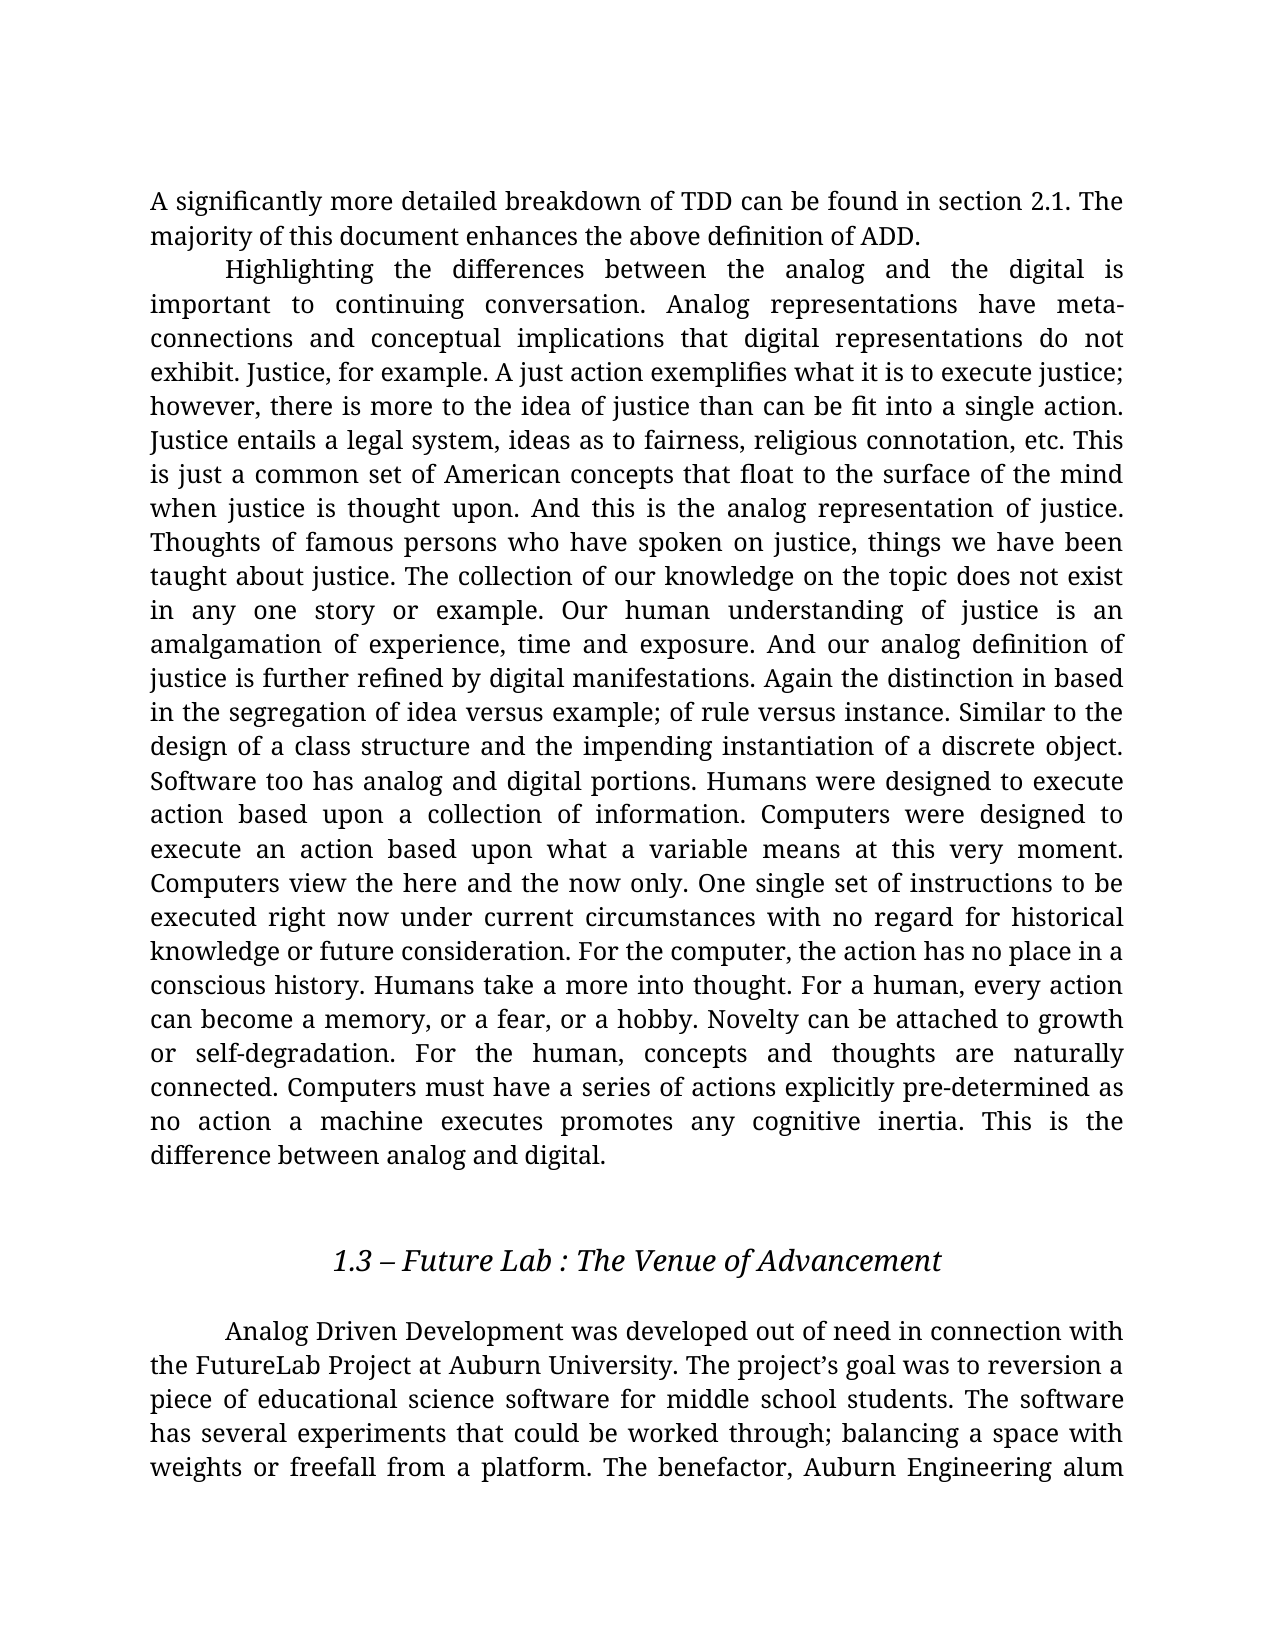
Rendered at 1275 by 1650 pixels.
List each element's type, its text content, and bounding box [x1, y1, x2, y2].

text 1.3 – Future Lab : The Venue of Advancement [150, 1240, 1125, 1280]
text A significantly more detailed breakdown of TDD can be found in section 2.1. The majority of this document enhances the above definition of ADD. [150, 184, 1125, 252]
text Highlighting the differences between the analog and the digital is important to continuing conversation. Analog representations have meta-connections and conceptual implications that digital representations do not exhibit. Justice, for example. A just action exemplifies what it is to execute justice; however, there is more to the idea of justice than can be fit into a single action. Justice entails a legal system, ideas as to fairness, religious connotation, etc. This is just a common set of American concepts that float to the surface of the mind when justice is thought upon. And this is the analog representation of justice. Thoughts of famous persons who have spoken on justice, things we have been taught about justice. The collection of our knowledge on the topic does not exist in any one story or example. Our human understanding of justice is an amalgamation of experience, time and exposure. And our analog definition of justice is further refined by digital manifestations. Again the distinction in based in the segregation of idea versus example; of rule versus instance. Similar to the design of a class structure and the impending instantiation of a discrete object. Software too has analog and digital portions. Humans were designed to execute action based upon a collection of information. Computers were designed to execute an action based upon what a variable means at this very moment. Computers view the here and the now only. One single set of instructions to be executed right now under current circumstances with no regard for historical knowledge or future consideration. For the computer, the action has no place in a conscious history. Humans take a more into thought. For a human, every action can become a memory, or a fear, or a hobby. Novelty can be attached to growth or self-degradation. For the human, concepts and thoughts are naturally connected. Computers must have a series of actions explicitly pre-determined as no action a machine executes promotes any cognitive inertia. This is the difference between analog and digital. [150, 252, 1125, 1172]
